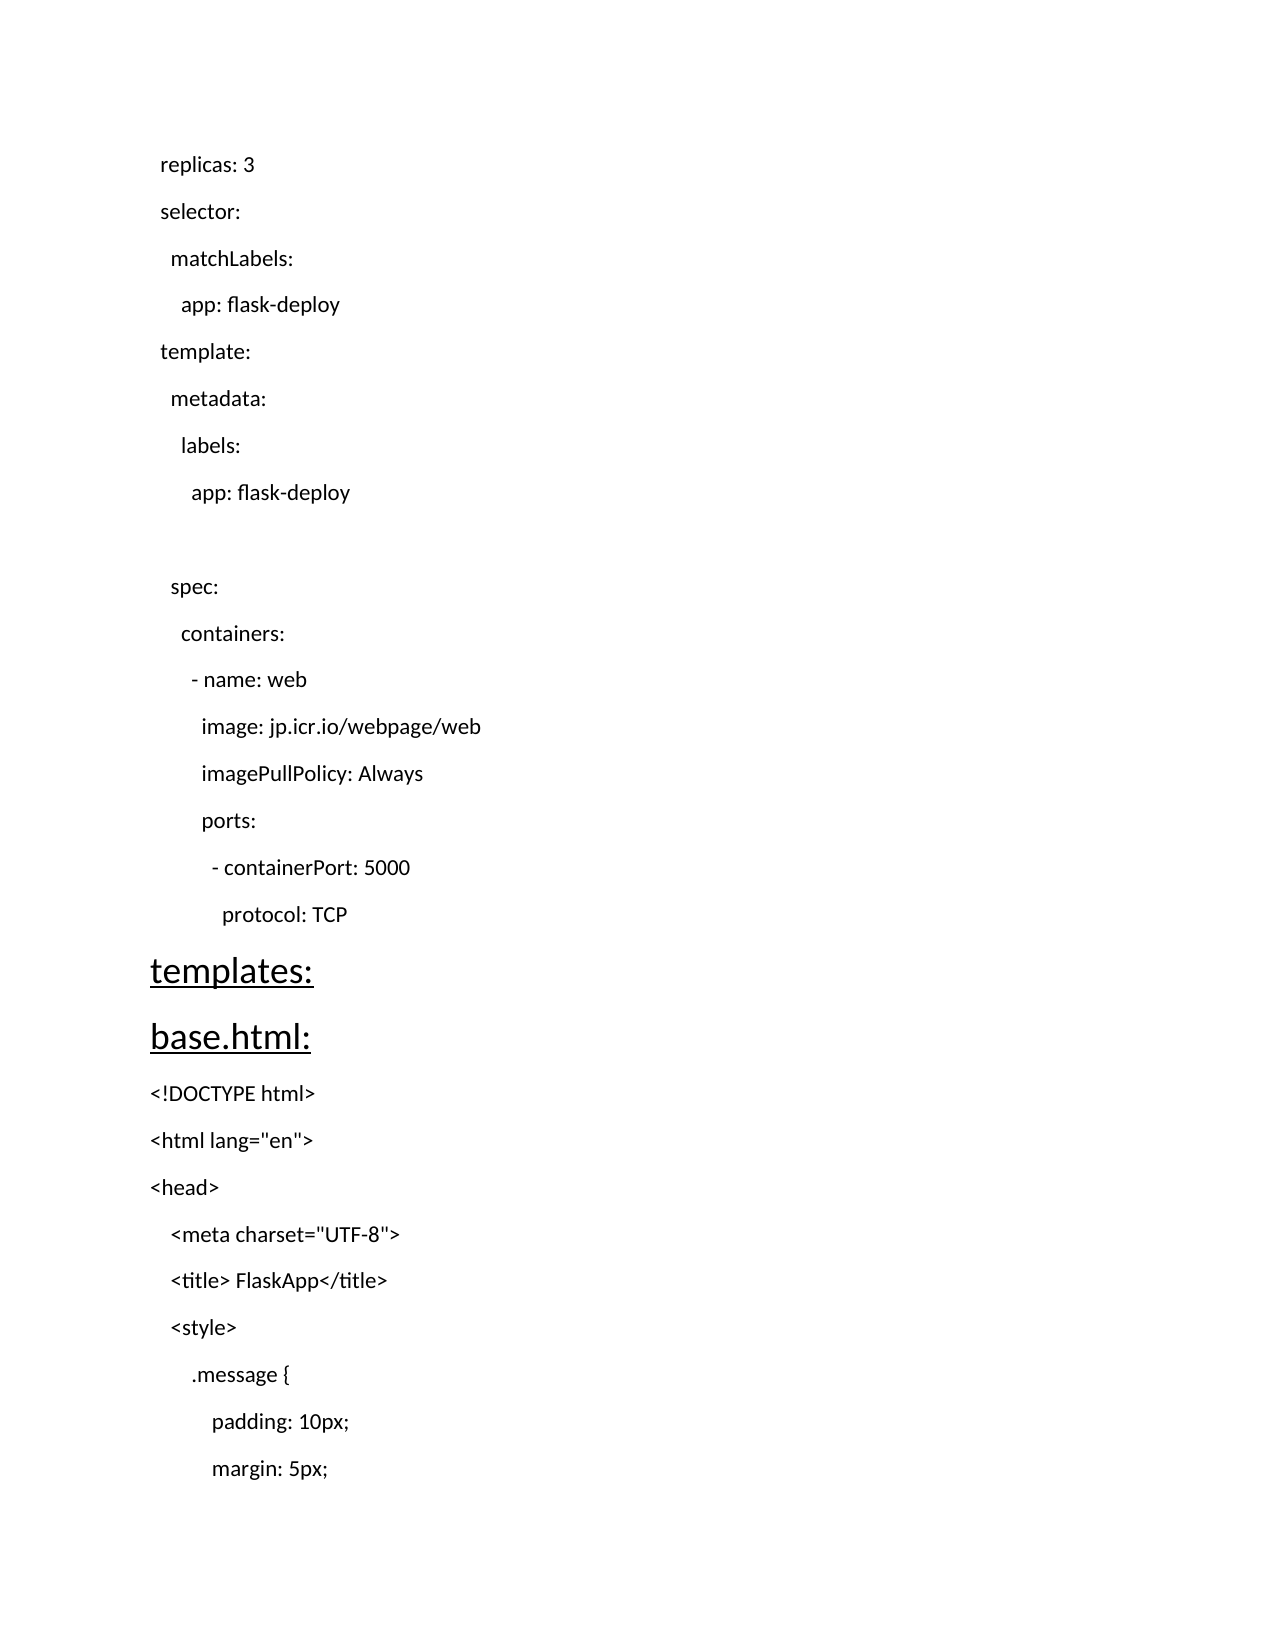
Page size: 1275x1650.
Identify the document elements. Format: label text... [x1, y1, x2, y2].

text labels: [150, 431, 1125, 459]
text - name: web [150, 666, 1125, 694]
text <head> [150, 1173, 1125, 1201]
text <style> [150, 1313, 1125, 1342]
text app: flask-deploy [150, 291, 1125, 319]
text matchLabels: [150, 244, 1125, 272]
text - containerPort: 5000 [150, 853, 1125, 881]
text margin: 5px; [150, 1454, 1125, 1482]
text ports: [150, 806, 1125, 834]
text base.html: [150, 1013, 1125, 1059]
text image: jp.icr.io/webpage/web [150, 712, 1125, 741]
text <meta charset="UTF-8"> [150, 1220, 1125, 1248]
text containers: [150, 619, 1125, 647]
text <html lang="en"> [150, 1126, 1125, 1154]
text app: flask-deploy [150, 478, 1125, 506]
text .message { [150, 1360, 1125, 1388]
text selector: [150, 197, 1125, 225]
text metadata: [150, 384, 1125, 412]
text protocol: TCP [150, 900, 1125, 928]
text replicas: 3 [150, 150, 1125, 178]
text templates: [150, 947, 1125, 993]
text <title> FlaskApp</title> [150, 1267, 1125, 1295]
text <!DOCTYPE html> [150, 1079, 1125, 1107]
text padding: 10px; [150, 1407, 1125, 1435]
text spec: [150, 572, 1125, 600]
text template: [150, 337, 1125, 366]
text imagePullPolicy: Always [150, 759, 1125, 787]
